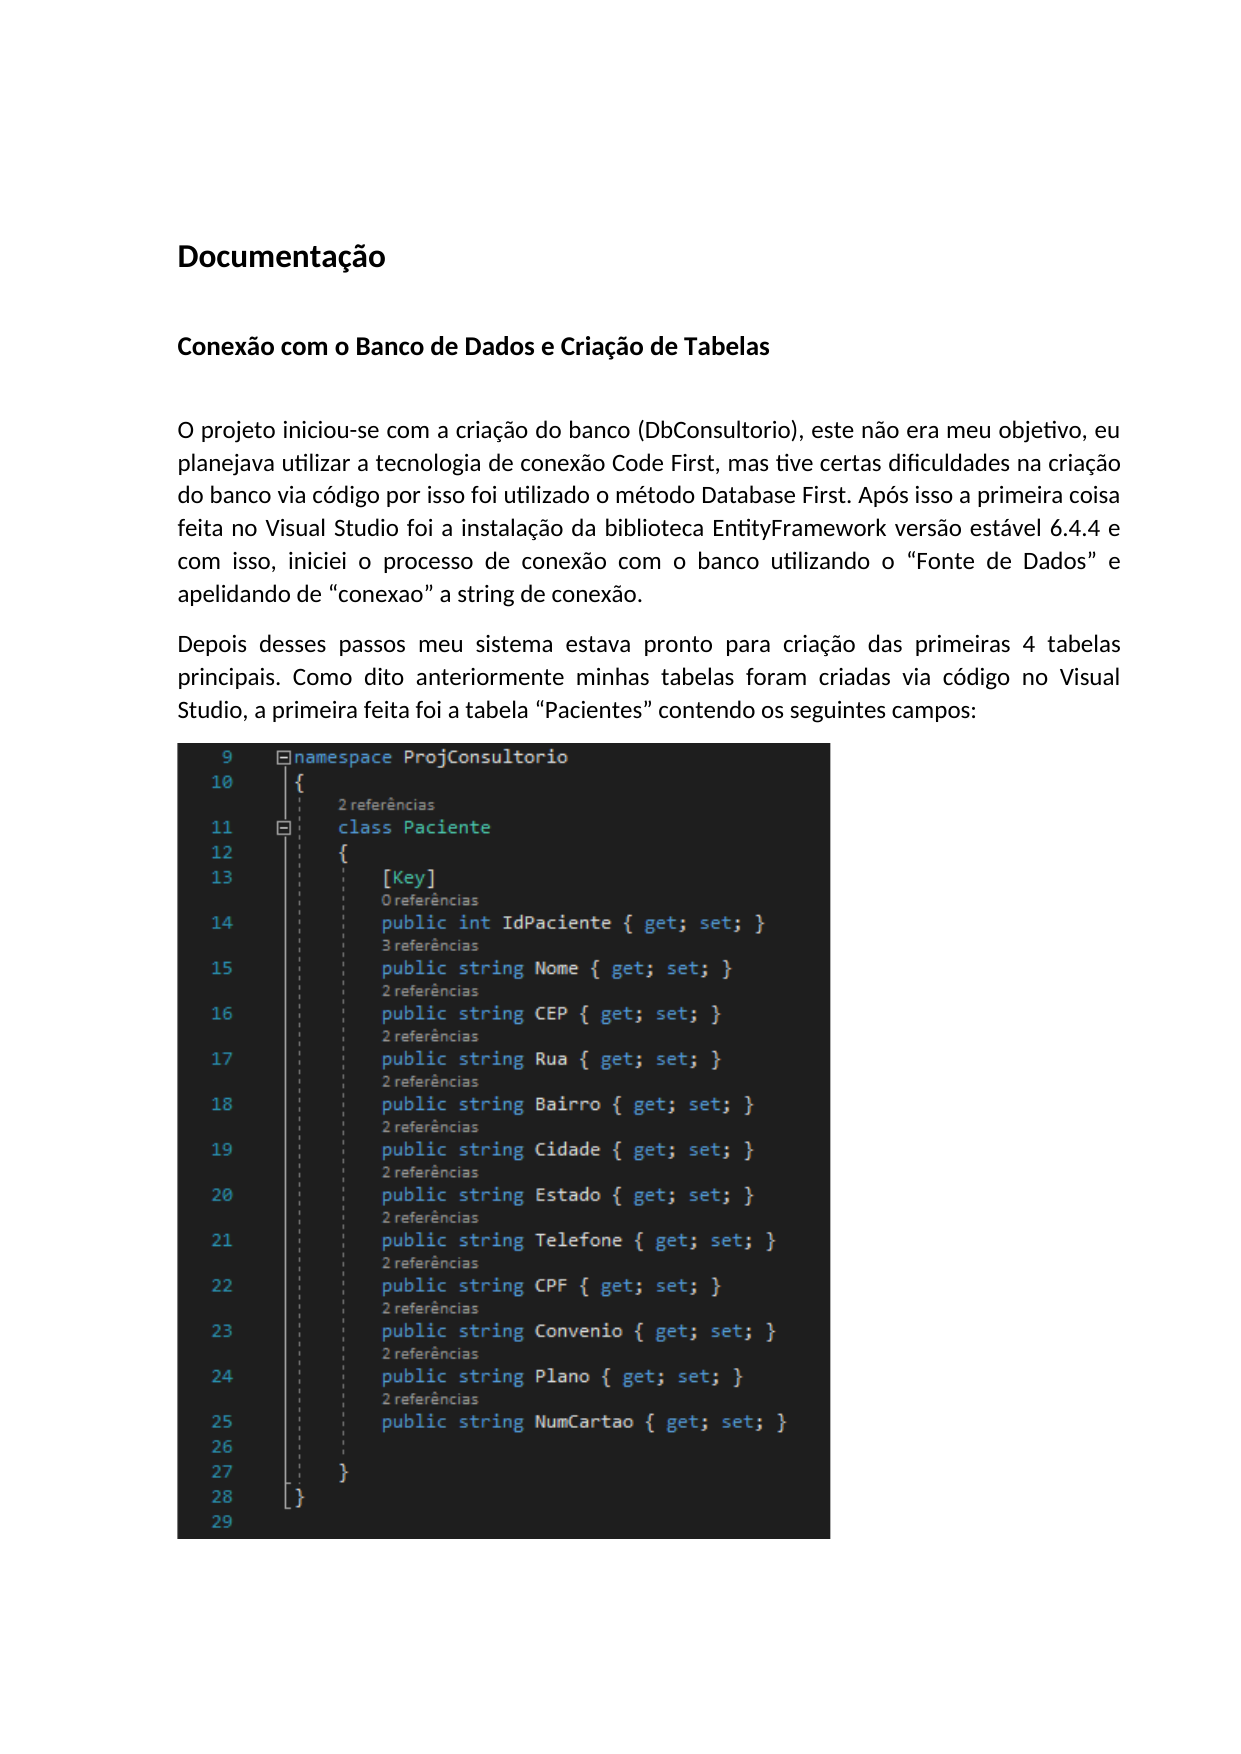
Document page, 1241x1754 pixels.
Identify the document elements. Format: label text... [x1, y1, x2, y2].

picture [177, 743, 831, 1539]
subtitle Conexão com o Banco de Dados e Criação de Tabelas [177, 329, 1122, 362]
text O projeto iniciou-se com a criação do banco (DbConsultorio), este não era meu objetivo, eu planejava utilizar a tecnologia de conexão Code First, mas tive certas dificuldades na criação do banco via código por isso foi utilizado o método Database First. Após isso a primeira coisa feita no Visual Studio foi a instalação da biblioteca EntityFramework versão estável 6.4.4 e com isso, iniciei o processo de conexão com o banco utilizando o “Fonte de Dados” e apelidando de “conexao” a string de conexão. [177, 414, 1122, 609]
subtitle Documentação [177, 235, 1122, 276]
text Depois desses passos meu sistema estava pronto para criação das primeiras 4 tabelas principais. Como dito anteriormente minhas tabelas foram criadas via código no Visual Studio, a primeira feita foi a tabela “Pacientes” contendo os seguintes campos: [177, 628, 1122, 724]
